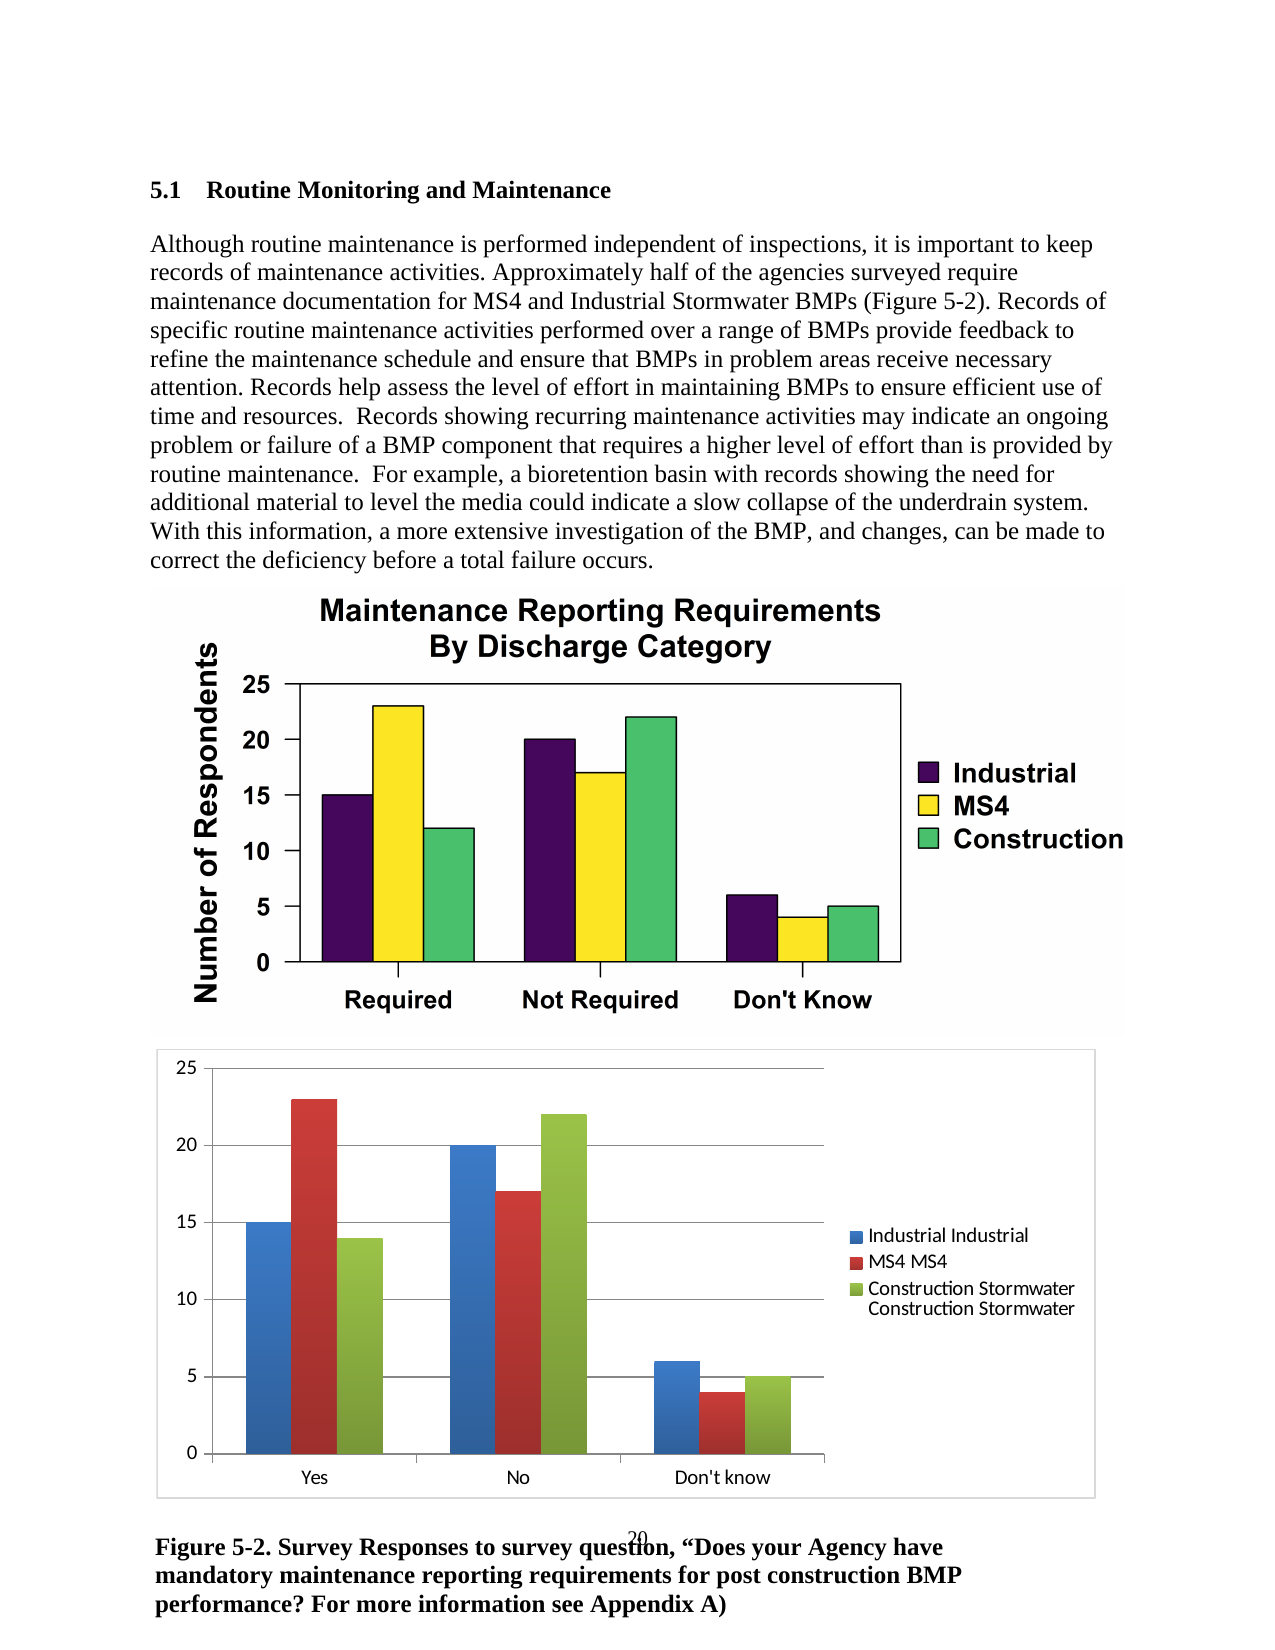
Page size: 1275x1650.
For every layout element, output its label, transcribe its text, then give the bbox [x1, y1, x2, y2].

subtitle Routine Monitoring and Maintenance [150, 175, 1125, 204]
picture [150, 586, 1125, 1037]
text Although routine maintenance is performed independent of inspections, it is important to keep records of maintenance activities. Approximately half of the agencies surveyed require maintenance documentation for MS4 and Industrial Stormwater BMPs (Figure 5-2). Records of specific routine maintenance activities performed over a range of BMPs provide feedback to refine the maintenance schedule and ensure that BMPs in problem areas receive necessary attention. Records help assess the level of effort in maintaining BMPs to ensure efficient use of time and resources. Records showing recurring maintenance activities may indicate an ongoing problem or failure of a BMP component that requires a higher level of effort than is provided by routine maintenance. For example, a bioretention basin with records showing the need for additional material to level the media could indicate a slow collapse of the underdrain system. With this information, a more extensive investigation of the BMP, and changes, can be made to correct the deficiency before a total failure occurs. [150, 229, 1125, 574]
